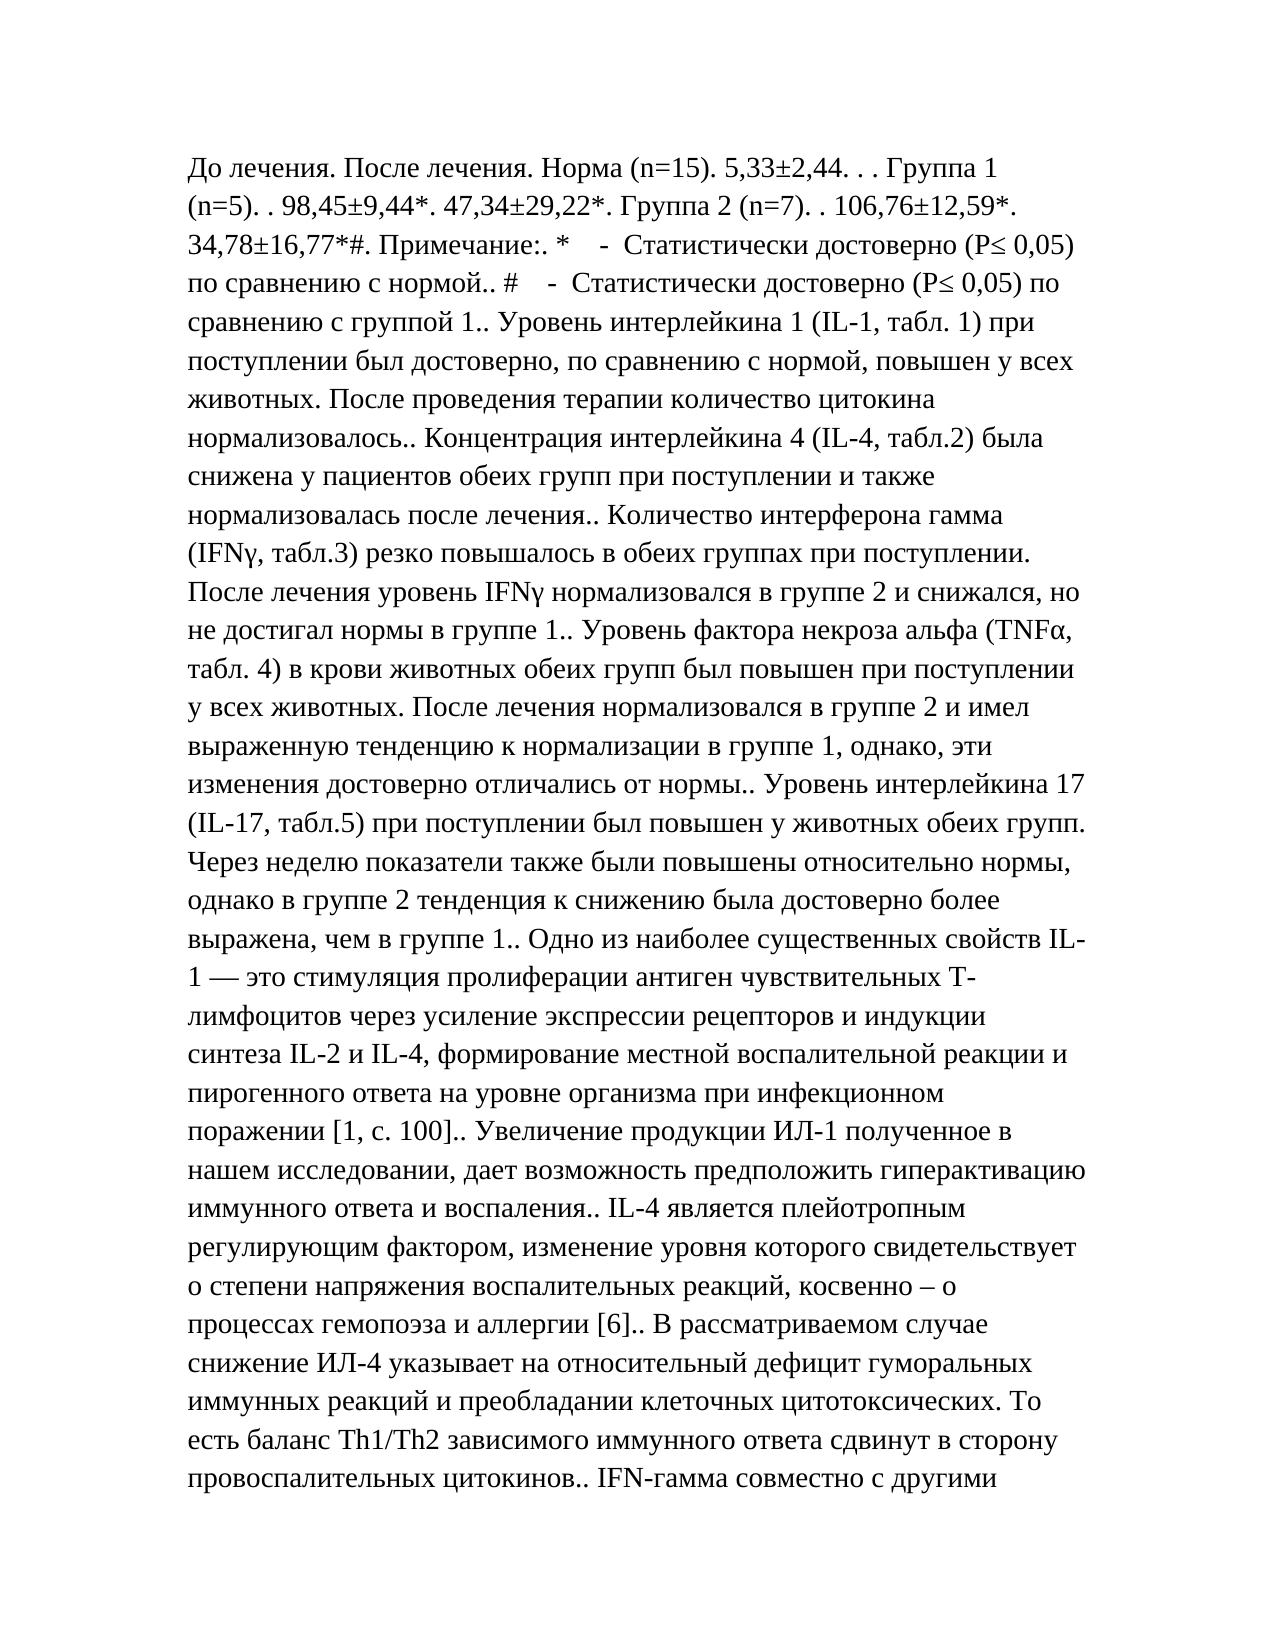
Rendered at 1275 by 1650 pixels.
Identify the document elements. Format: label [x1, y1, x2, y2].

text [187, 150, 1087, 1494]
